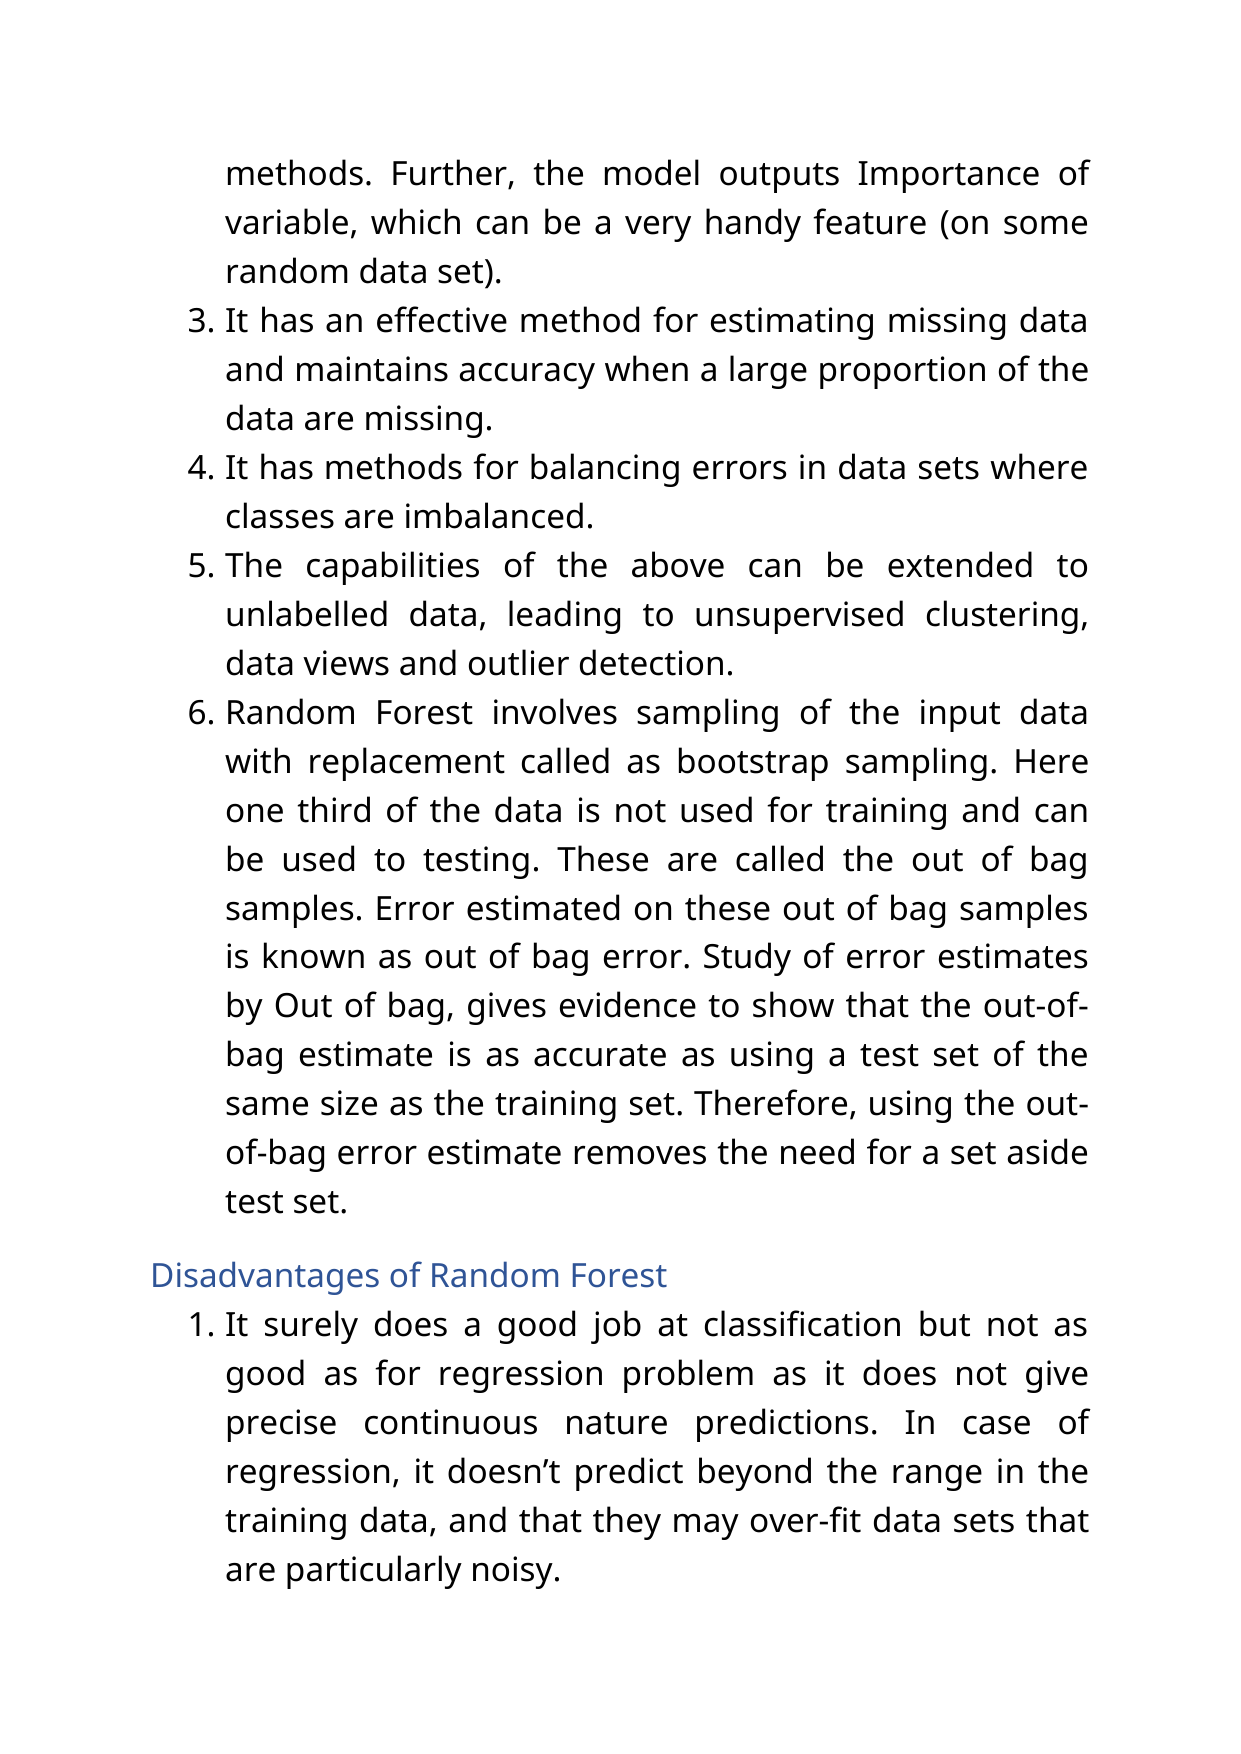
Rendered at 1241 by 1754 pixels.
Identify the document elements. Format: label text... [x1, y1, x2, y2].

list It has methods for balancing errors in data sets where classes are imbalanced. [187, 444, 1090, 538]
list Random Forest involves sampling of the input data with replacement called as bootstrap sampling. Here one third of the data is not used for training and can be used to testing. These are called the out of bag samples. Error estimated on these out of bag samples is known as out of bag error. Study of error estimates by Out of bag, gives evidence to show that the out-of-bag estimate is as accurate as using a test set of the same size as the training set. Therefore, using the out-of-bag error estimate removes the need for a set aside test set. [187, 688, 1090, 1223]
list The capabilities of the above can be extended to unlabelled data, leading to unsupervised clustering, data views and outlier detection. [187, 542, 1090, 685]
subtitle Disadvantages of Random Forest [150, 1252, 1090, 1297]
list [187, 150, 1090, 293]
list It surely does a good job at classification but not as good as for regression problem as it does not give precise continuous nature predictions. In case of regression, it doesn’t predict beyond the range in the training data, and that they may over-fit data sets that are particularly noisy. [187, 1301, 1090, 1591]
list It has an effective method for estimating missing data and maintains accuracy when a large proportion of the data are missing. [187, 297, 1090, 440]
